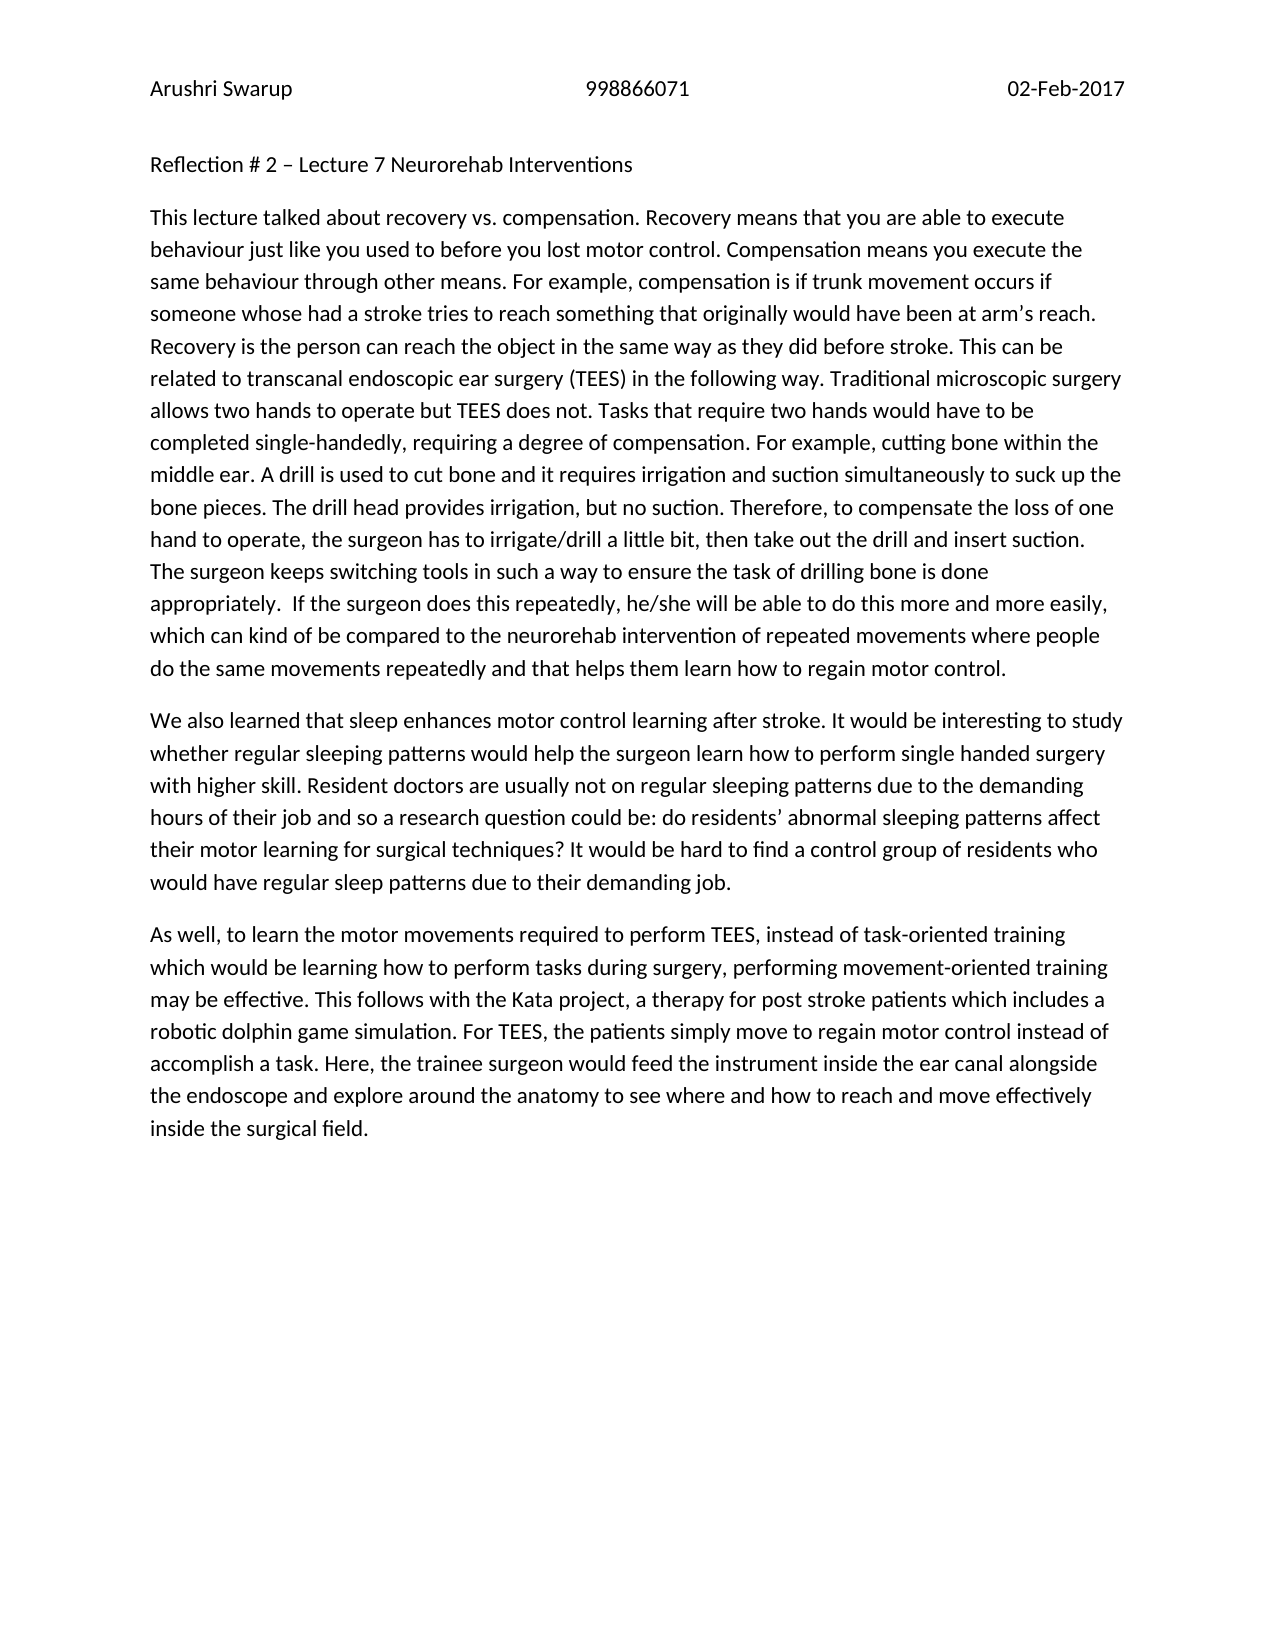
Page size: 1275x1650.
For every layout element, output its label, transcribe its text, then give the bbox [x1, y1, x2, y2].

text We also learned that sleep enhances motor control learning after stroke. It would be interesting to study whether regular sleeping patterns would help the surgeon learn how to perform single handed surgery with higher skill. Resident doctors are usually not on regular sleeping patterns due to the demanding hours of their job and so a research question could be: do residents’ abnormal sleeping patterns affect their motor learning for surgical techniques? It would be hard to find a control group of residents who would have regular sleep patterns due to their demanding job. [150, 707, 1125, 896]
text This lecture talked about recovery vs. compensation. Recovery means that you are able to execute behaviour just like you used to before you lost motor control. Compensation means you execute the same behaviour through other means. For example, compensation is if trunk movement occurs if someone whose had a stroke tries to reach something that originally would have been at arm’s reach. Recovery is the person can reach the object in the same way as they did before stroke. This can be related to transcanal endoscopic ear surgery (TEES) in the following way. Traditional microscopic surgery allows two hands to operate but TEES does not. Tasks that require two hands would have to be completed single-handedly, requiring a degree of compensation. For example, cutting bone within the middle ear. A drill is used to cut bone and it requires irrigation and suction simultaneously to suck up the bone pieces. The drill head provides irrigation, but no suction. Therefore, to compensate the loss of one hand to operate, the surgeon has to irrigate/drill a little bit, then take out the drill and insert suction. The surgeon keeps switching tools in such a way to ensure the task of drilling bone is done appropriately. If the surgeon does this repeatedly, he/she will be able to do this more and more easily, which can kind of be compared to the neurorehab intervention of repeated movements where people do the same movements repeatedly and that helps them learn how to regain motor control. [150, 203, 1125, 682]
text Reflection # 2 – Lecture 7 Neurorehab Interventions [150, 150, 1125, 178]
text As well, to learn the motor movements required to perform TEES, instead of task-oriented training which would be learning how to perform tasks during surgery, performing movement-oriented training may be effective. This follows with the Kata project, a therapy for post stroke patients which includes a robotic dolphin game simulation. For TEES, the patients simply move to regain motor control instead of accomplish a task. Here, the trainee surgeon would feed the instrument inside the ear canal alongside the endoscope and explore around the anatomy to see where and how to reach and move effectively inside the surgical field. [150, 921, 1125, 1142]
